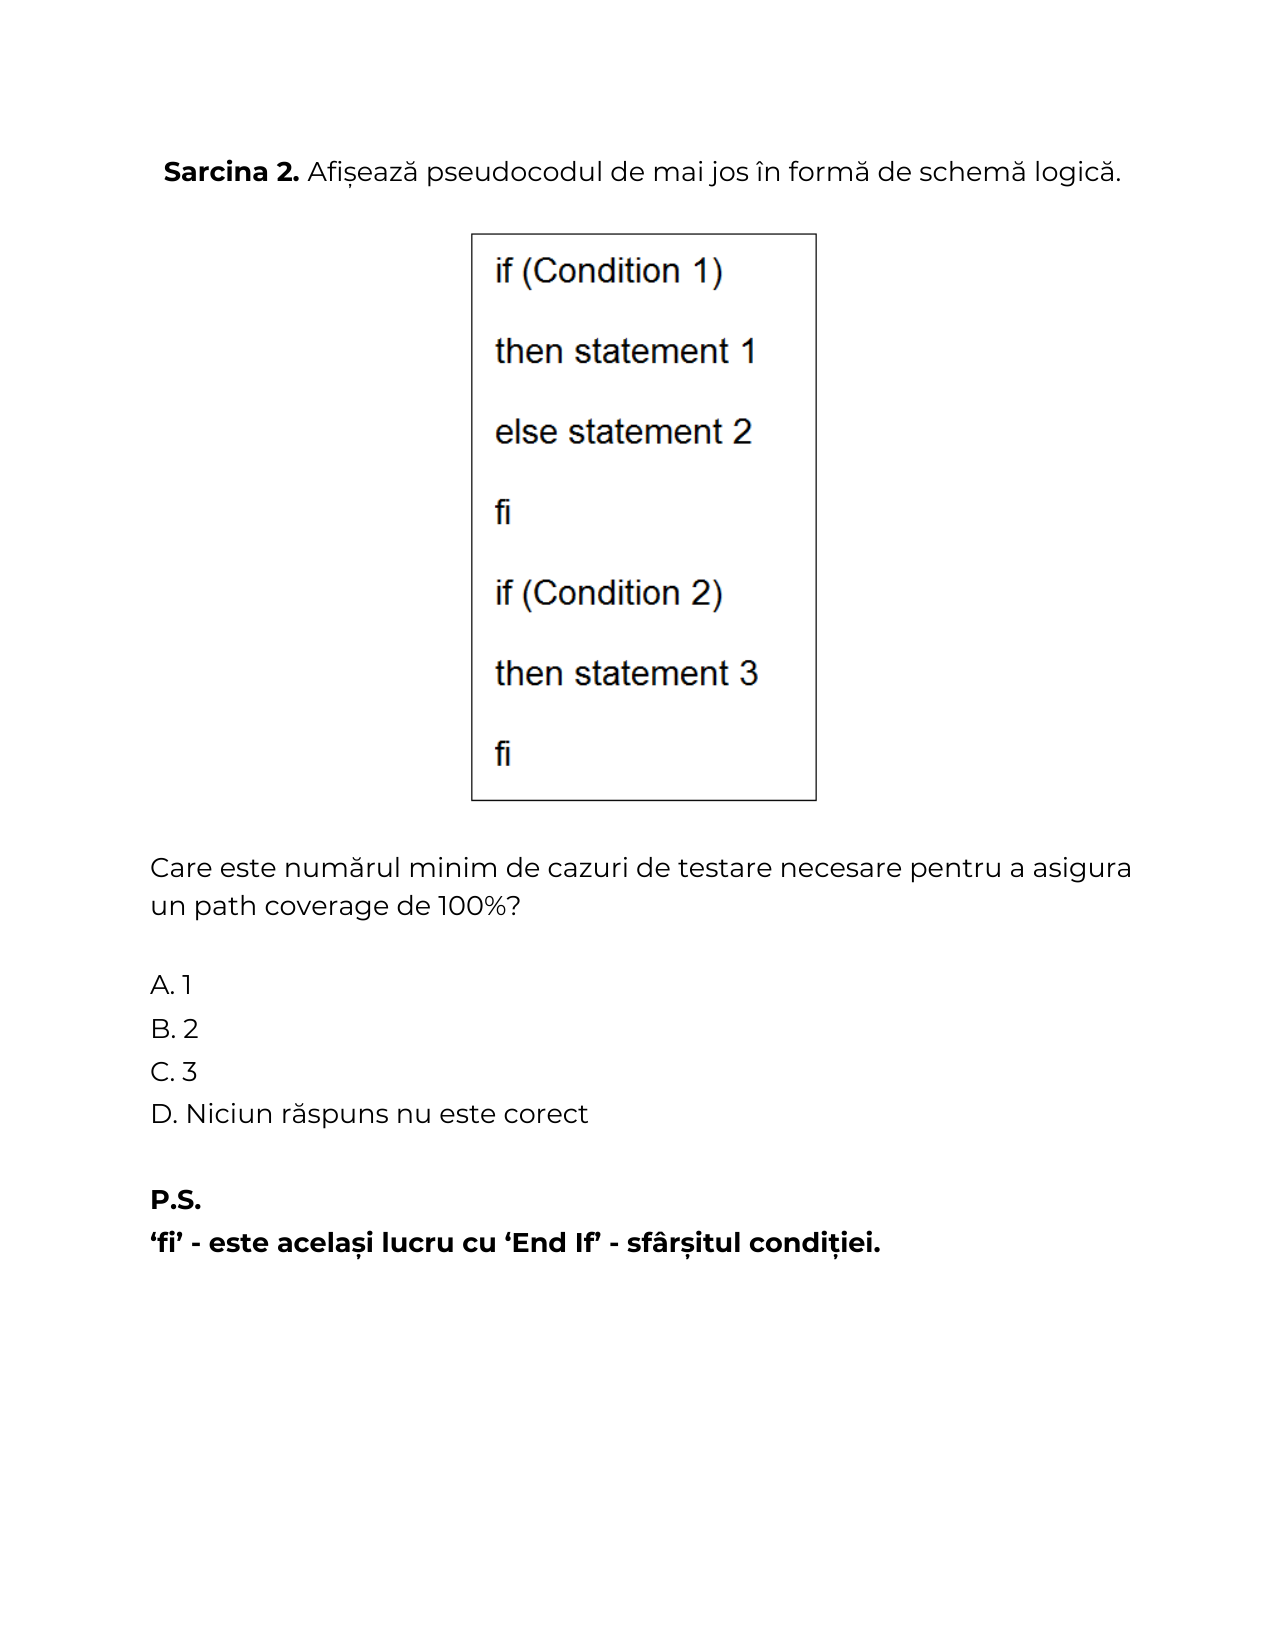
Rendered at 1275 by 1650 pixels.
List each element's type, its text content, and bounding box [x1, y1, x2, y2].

text B. 2 [150, 1012, 1142, 1045]
text Sarcina 2. Afișează pseudocodul de mai jos în formă de schemă logică. [150, 155, 1142, 218]
text P.S. [150, 1183, 1142, 1216]
text C. 3 [150, 1055, 1142, 1088]
text Care este numărul minim de cazuri de testare necesare pentru a asigura un path coverage de 100%? [150, 851, 1142, 922]
picture [465, 227, 827, 810]
text A. 1 [150, 968, 1142, 1002]
text ‘fi’ - este același lucru cu ‘End If’ - sfârșitul condiției. [150, 1226, 1142, 1259]
text D. Niciun răspuns nu este corect [150, 1098, 1142, 1131]
